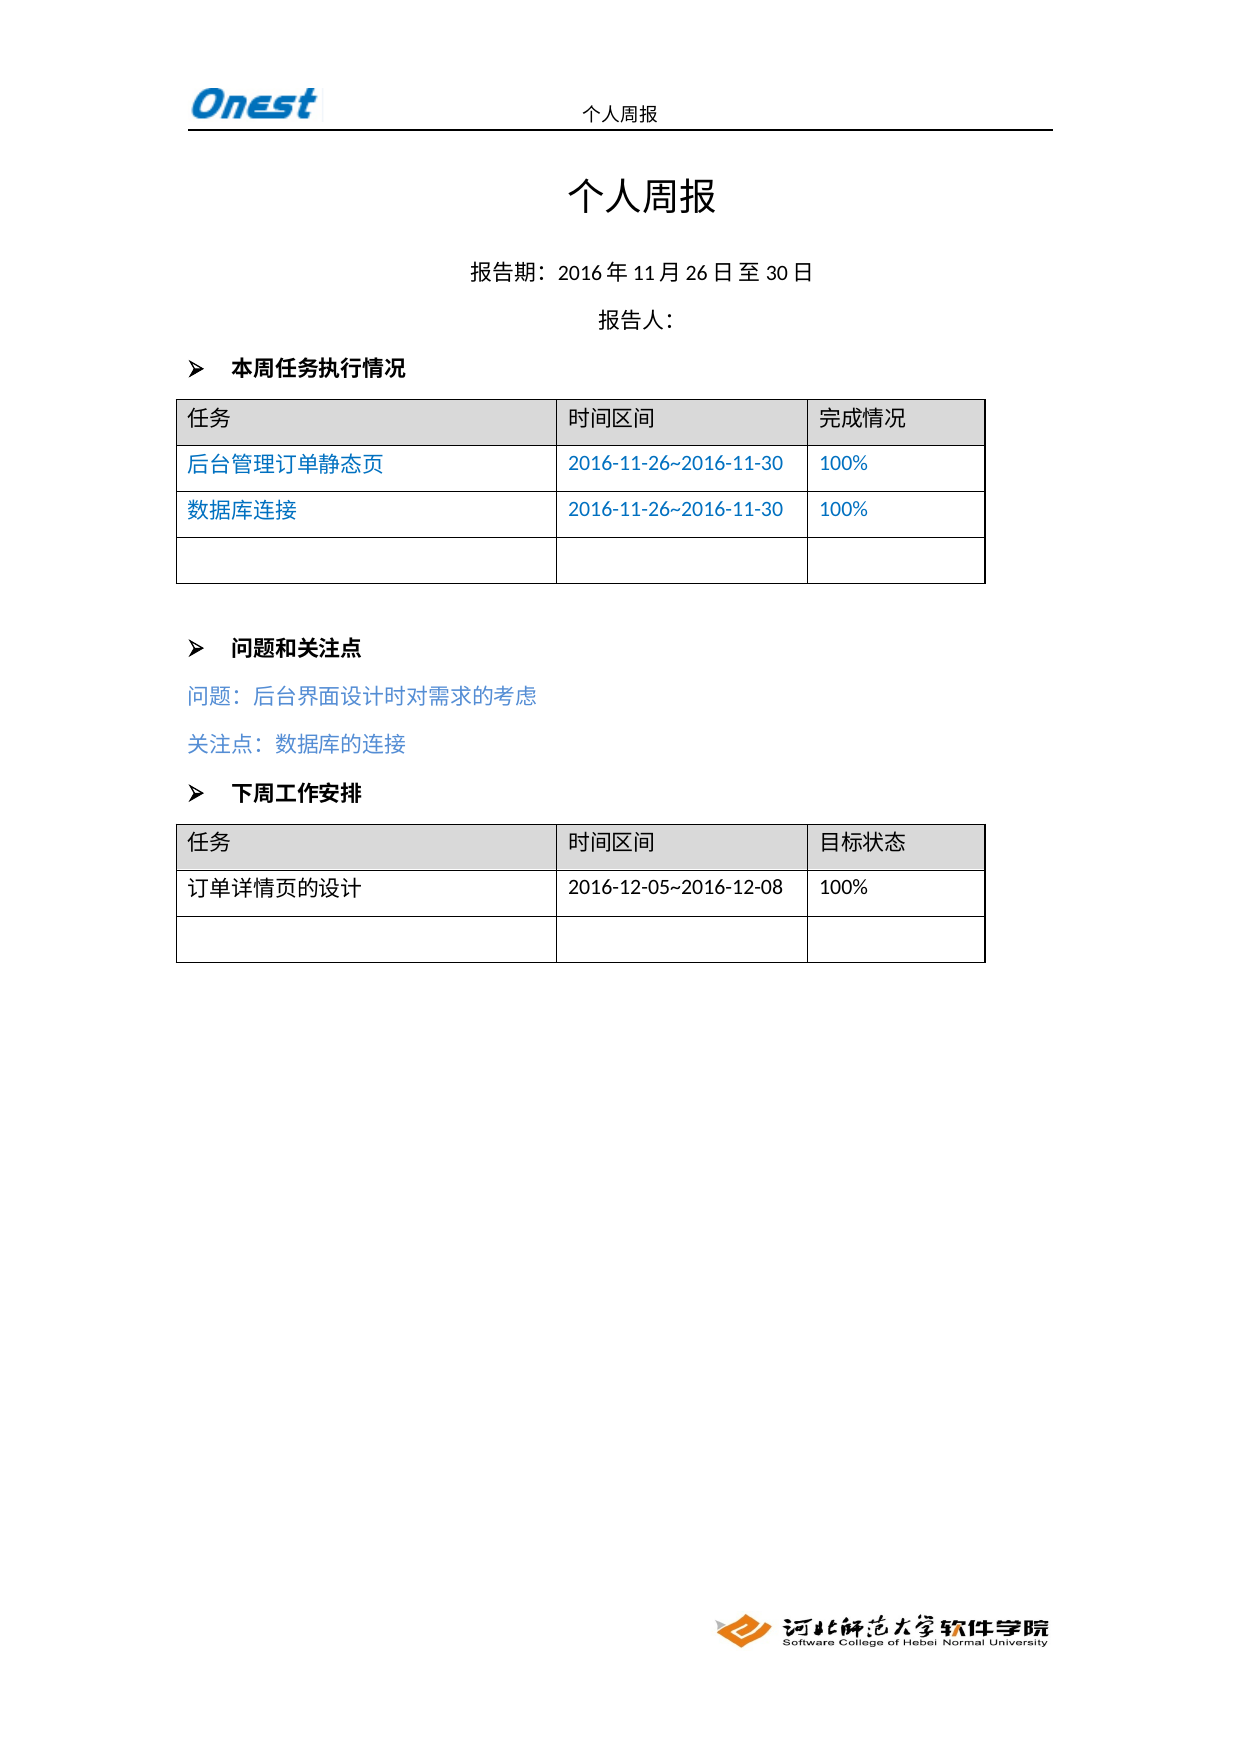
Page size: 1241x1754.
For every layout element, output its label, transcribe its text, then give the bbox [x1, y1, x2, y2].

picture [710, 1611, 1053, 1651]
table_cell 后台管理订单静态页 [177, 446, 556, 491]
table_cell 订单详情页的设计 [177, 871, 556, 916]
table_cell [557, 917, 807, 962]
table_cell [177, 538, 556, 583]
table_header 任务 [177, 825, 556, 869]
table_cell [808, 538, 984, 583]
table_header 目标状态 [808, 825, 984, 869]
table_cell 100% [808, 446, 984, 491]
table_cell [808, 917, 984, 962]
table_cell 2016-11-26~2016-11-30 [557, 492, 807, 537]
text 关注点：数据库的连接 [187, 727, 1053, 759]
table_cell 100% [808, 492, 984, 537]
table_cell 2016-12-05~2016-12-08 [557, 871, 807, 916]
text 问题：后台界面设计时对需求的考虑 [187, 678, 1053, 711]
table_cell 数据库连接 [177, 492, 556, 537]
table_header 完成情况 [808, 400, 984, 445]
list 下周工作安排 [187, 775, 1053, 808]
table_header 时间区间 [557, 825, 807, 869]
text 报告期：2016年11月26日 至 30日 [187, 254, 1053, 287]
table_cell [177, 917, 556, 962]
list 本周任务执行情况 [187, 351, 1053, 383]
list 问题和关注点 [187, 630, 1053, 663]
table_cell 100% [808, 871, 984, 916]
table_cell [557, 538, 807, 583]
table_header 时间区间 [557, 400, 807, 445]
text 个人周报 [187, 162, 1053, 227]
text 报告人： [187, 302, 1053, 335]
table_cell 2016-11-26~2016-11-30 [557, 446, 807, 491]
picture [187, 88, 324, 122]
table_header 任务 [177, 400, 556, 445]
